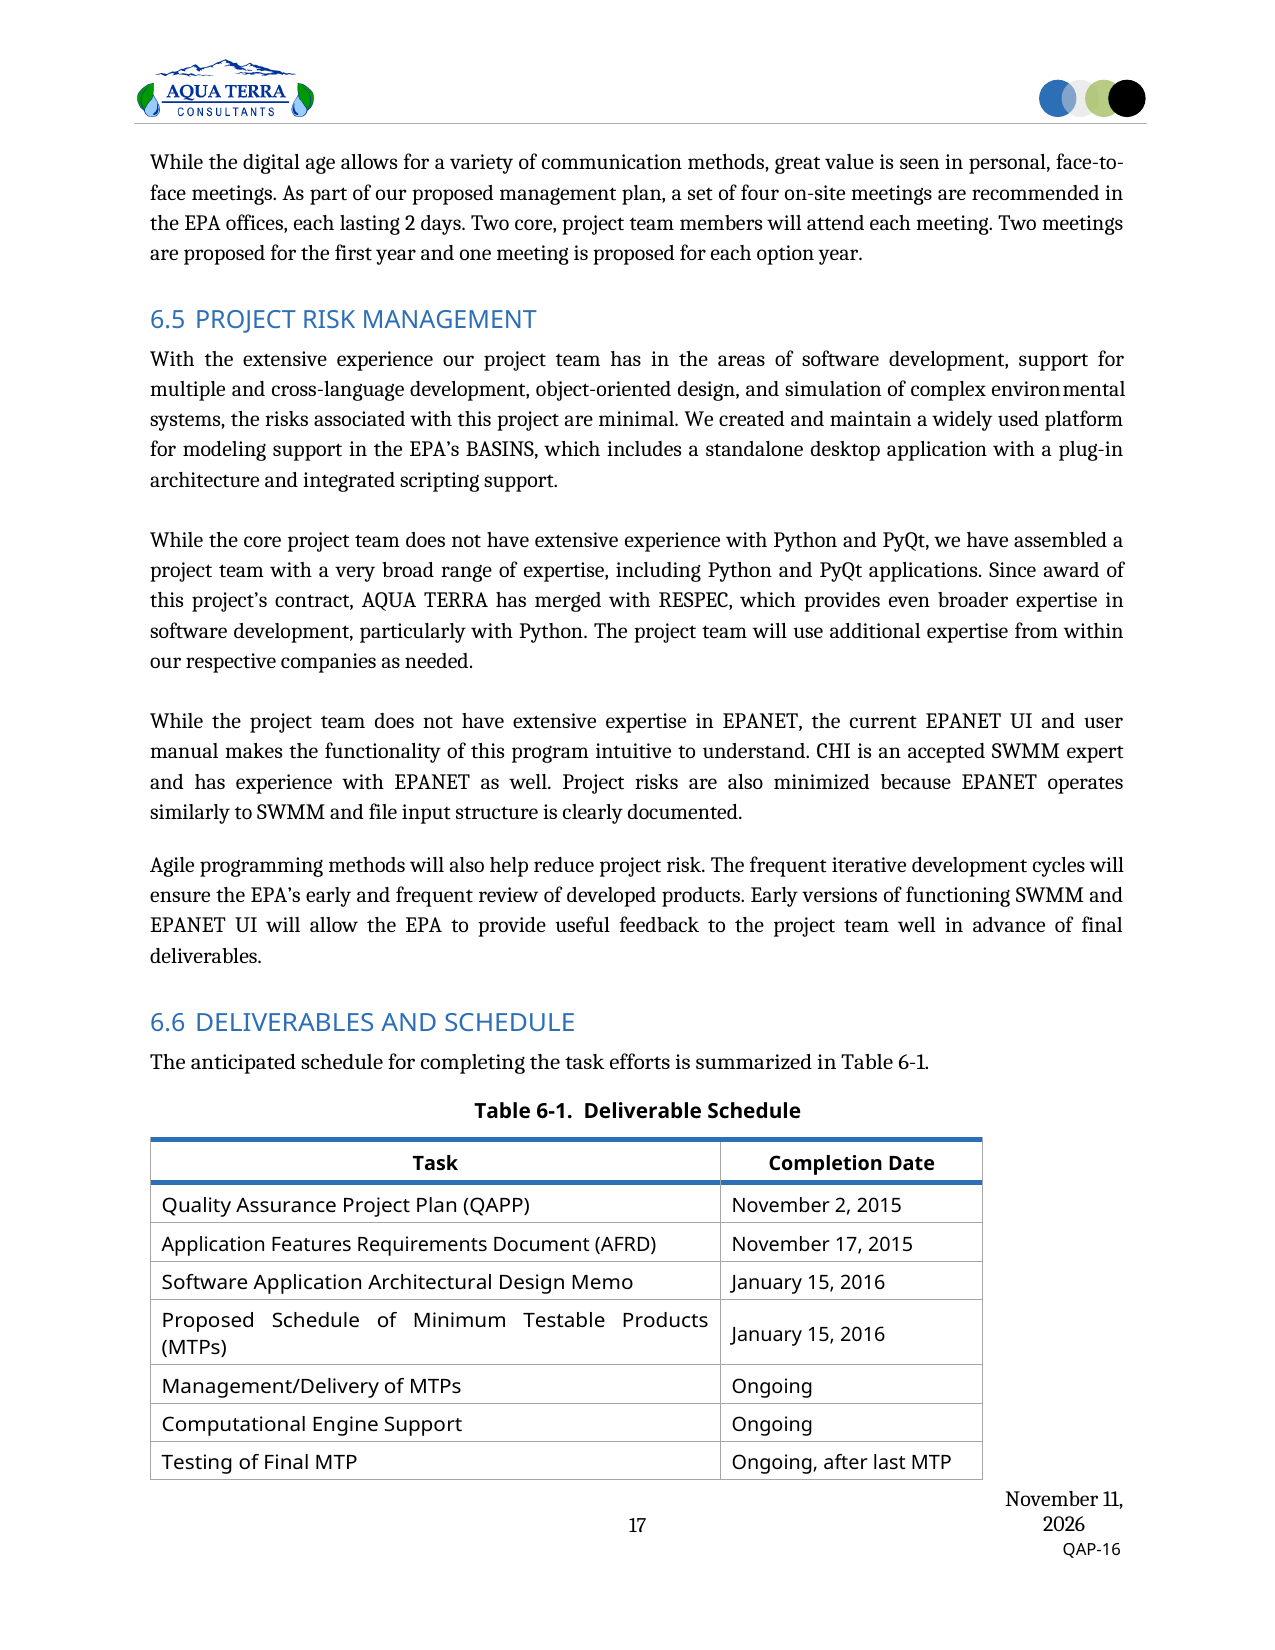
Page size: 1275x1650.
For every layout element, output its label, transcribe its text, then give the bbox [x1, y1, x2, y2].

subtitle Project Risk Management [150, 302, 1125, 336]
table_cell November 17, 2015 [721, 1223, 982, 1261]
table_cell Ongoing [721, 1365, 982, 1402]
table_cell January 15, 2016 [721, 1300, 982, 1364]
table_header Completion Date [721, 1142, 982, 1180]
table_cell Proposed Schedule of Minimum Testable Products (MTPs) [151, 1300, 720, 1364]
table_header Task [151, 1142, 720, 1180]
text While the digital age allows for a variety of communication methods, great value is seen in personal, face-to-face meetings. As part of our proposed management plan, a set of four on-site meetings are recommended in the EPA offices, each lasting 2 days. Two core, project team members will attend each meeting. Two meetings are proposed for the first year and one meeting is proposed for each option year. [150, 150, 1125, 266]
table_cell Quality Assurance Project Plan (QAPP) [151, 1185, 720, 1222]
text Table 6-1. Deliverable Schedule [150, 1096, 1125, 1125]
table_cell Ongoing [721, 1404, 982, 1441]
text With the extensive experience our project team has in the areas of software development, support for multiple and cross-language development, object-oriented design, and simulation of complex environmental systems, the risks associated with this project are minimal. We created and maintain a widely used platform for modeling support in the EPA’s BASINS, which includes a standalone desktop application with a plug-in architecture and integrated scripting support. [150, 347, 1125, 493]
table_cell Software Application Architectural Design Memo [151, 1262, 720, 1299]
table_cell November 2, 2015 [721, 1185, 982, 1222]
text The anticipated schedule for completing the task efforts is summarized in Table 6-1. [150, 1049, 1125, 1074]
text While the core project team does not have extensive experience with Python and PyQt, we have assembled a project team with a very broad range of expertise, including Python and PyQt applications. Since award of this project’s contract, AQUA TERRA has merged with RESPEC, which provides even broader expertise in software development, particularly with Python. The project team will use additional expertise from within our respective companies as needed. [150, 528, 1125, 674]
table_cell Management/Delivery of MTPs [151, 1365, 720, 1402]
table_cell Computational Engine Support [151, 1404, 720, 1441]
picture [137, 59, 314, 117]
table_cell Ongoing, after last MTP [721, 1442, 982, 1479]
subtitle Deliverables and Schedule [150, 1005, 1125, 1039]
text While the project team does not have extensive expertise in EPANET, the current EPANET UI and user manual makes the functionality of this program intuitive to understand. CHI is an accepted SWMM expert and has experience with EPANET as well. Project risks are also minimized because EPANET operates similarly to SWMM and file input structure is clearly documented. [150, 709, 1125, 825]
table_cell Testing of Final MTP [151, 1442, 720, 1479]
table_cell Application Features Requirements Document (AFRD) [151, 1223, 720, 1261]
text Agile programming methods will also help reduce project risk. The frequent iterative development cycles will ensure the EPA’s early and frequent review of developed products. Early versions of functioning SWMM and EPANET UI will allow the EPA to provide useful feedback to the project team well in advance of final deliverables. [150, 853, 1125, 969]
table_cell January 15, 2016 [721, 1262, 982, 1299]
